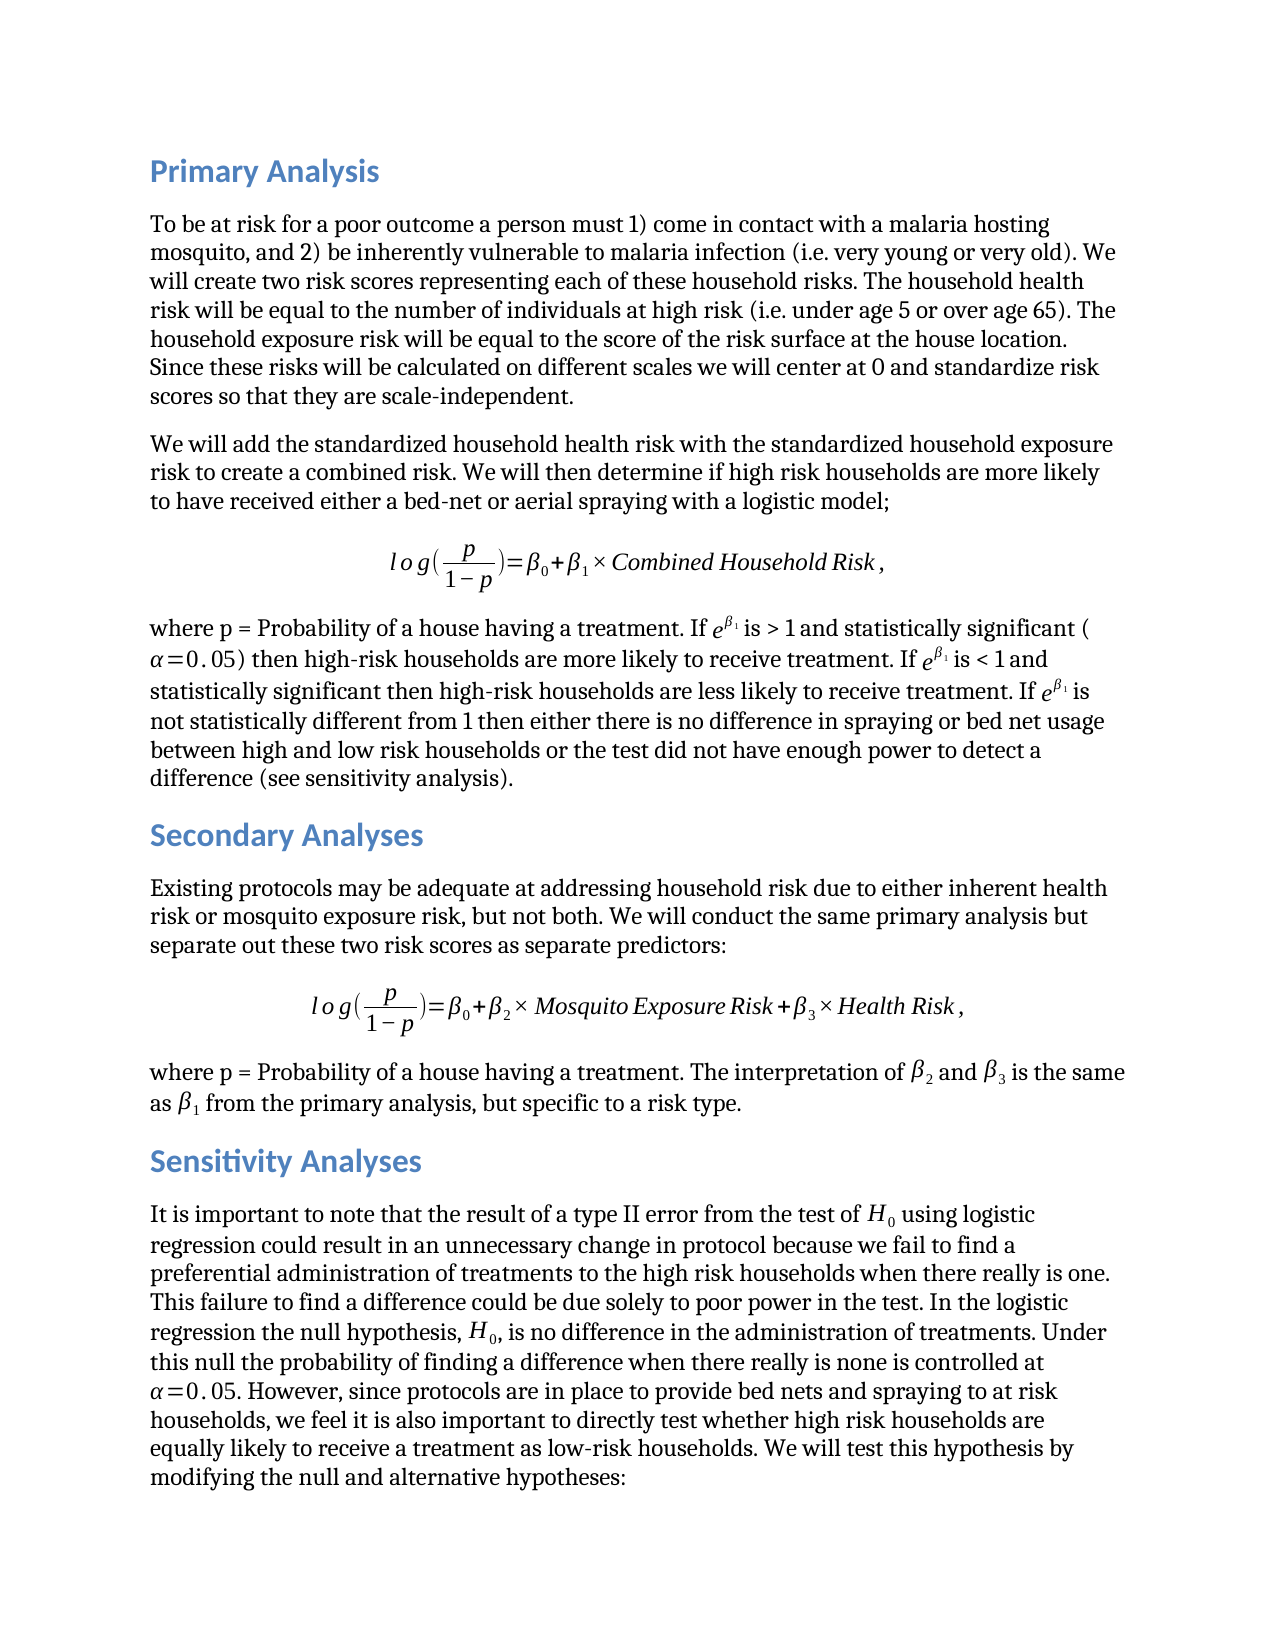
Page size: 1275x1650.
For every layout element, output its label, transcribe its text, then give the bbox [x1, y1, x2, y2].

text To be at risk for a poor outcome a person must 1) come in contact with a malaria hosting mosquito, and 2) be inherently vulnerable to malaria infection (i.e. very young or very old). We will create two risk scores representing each of these household risks. The household health risk will be equal to the number of individuals at high risk (i.e. under age 5 or over age 65). The household exposure risk will be equal to the score of the risk surface at the house location. Since these risks will be calculated on different scales we will center at 0 and standardize risk scores so that they are scale-independent. [150, 209, 1125, 411]
text It is important to note that the result of a type II error from the test of using logistic regression could result in an unnecessary change in protocol because we fail to find a preferential administration of treatments to the high risk households when there really is one. This failure to find a difference could be due solely to poor power in the test. In the logistic regression the null hypothesis, , is no difference in the administration of treatments. Under this null the probability of finding a difference when there really is none is controlled at . However, since protocols are in place to provide bed nets and spraying to at risk households, we feel it is also important to directly test whether high risk households are equally likely to receive a treatment as low-risk households. We will test this hypothesis by modifying the null and alternative hypotheses: [150, 1199, 1125, 1492]
subtitle Secondary Analyses [150, 814, 1125, 855]
subtitle Primary Analysis [150, 150, 1125, 191]
text where p = Probability of a house having a treatment. If is > 1 and statistically significant () then high-risk households are more likely to receive treatment. If is < 1 and statistically significant then high-risk households are less likely to receive treatment. If is not statistically different from 1 then either there is no difference in spraying or bed net usage between high and low risk households or the test did not have enough power to detect a difference (see sensitivity analysis). [150, 612, 1125, 793]
text We will add the standardized household health risk with the standardized household exposure risk to create a combined risk. We will then determine if high risk households are more likely to have received either a bed-net or aerial spraying with a logistic model; [150, 429, 1125, 516]
text where p = Probability of a house having a treatment. The interpretation of and is the same as from the primary analysis, but specific to a risk type. [150, 1056, 1125, 1119]
text Existing protocols may be adequate at addressing household risk due to either inherent health risk or mosquito exposure risk, but not both. We will conduct the same primary analysis but separate out these two risk scores as separate predictors: [150, 873, 1125, 960]
subtitle Sensitivity Analyses [150, 1140, 1125, 1180]
